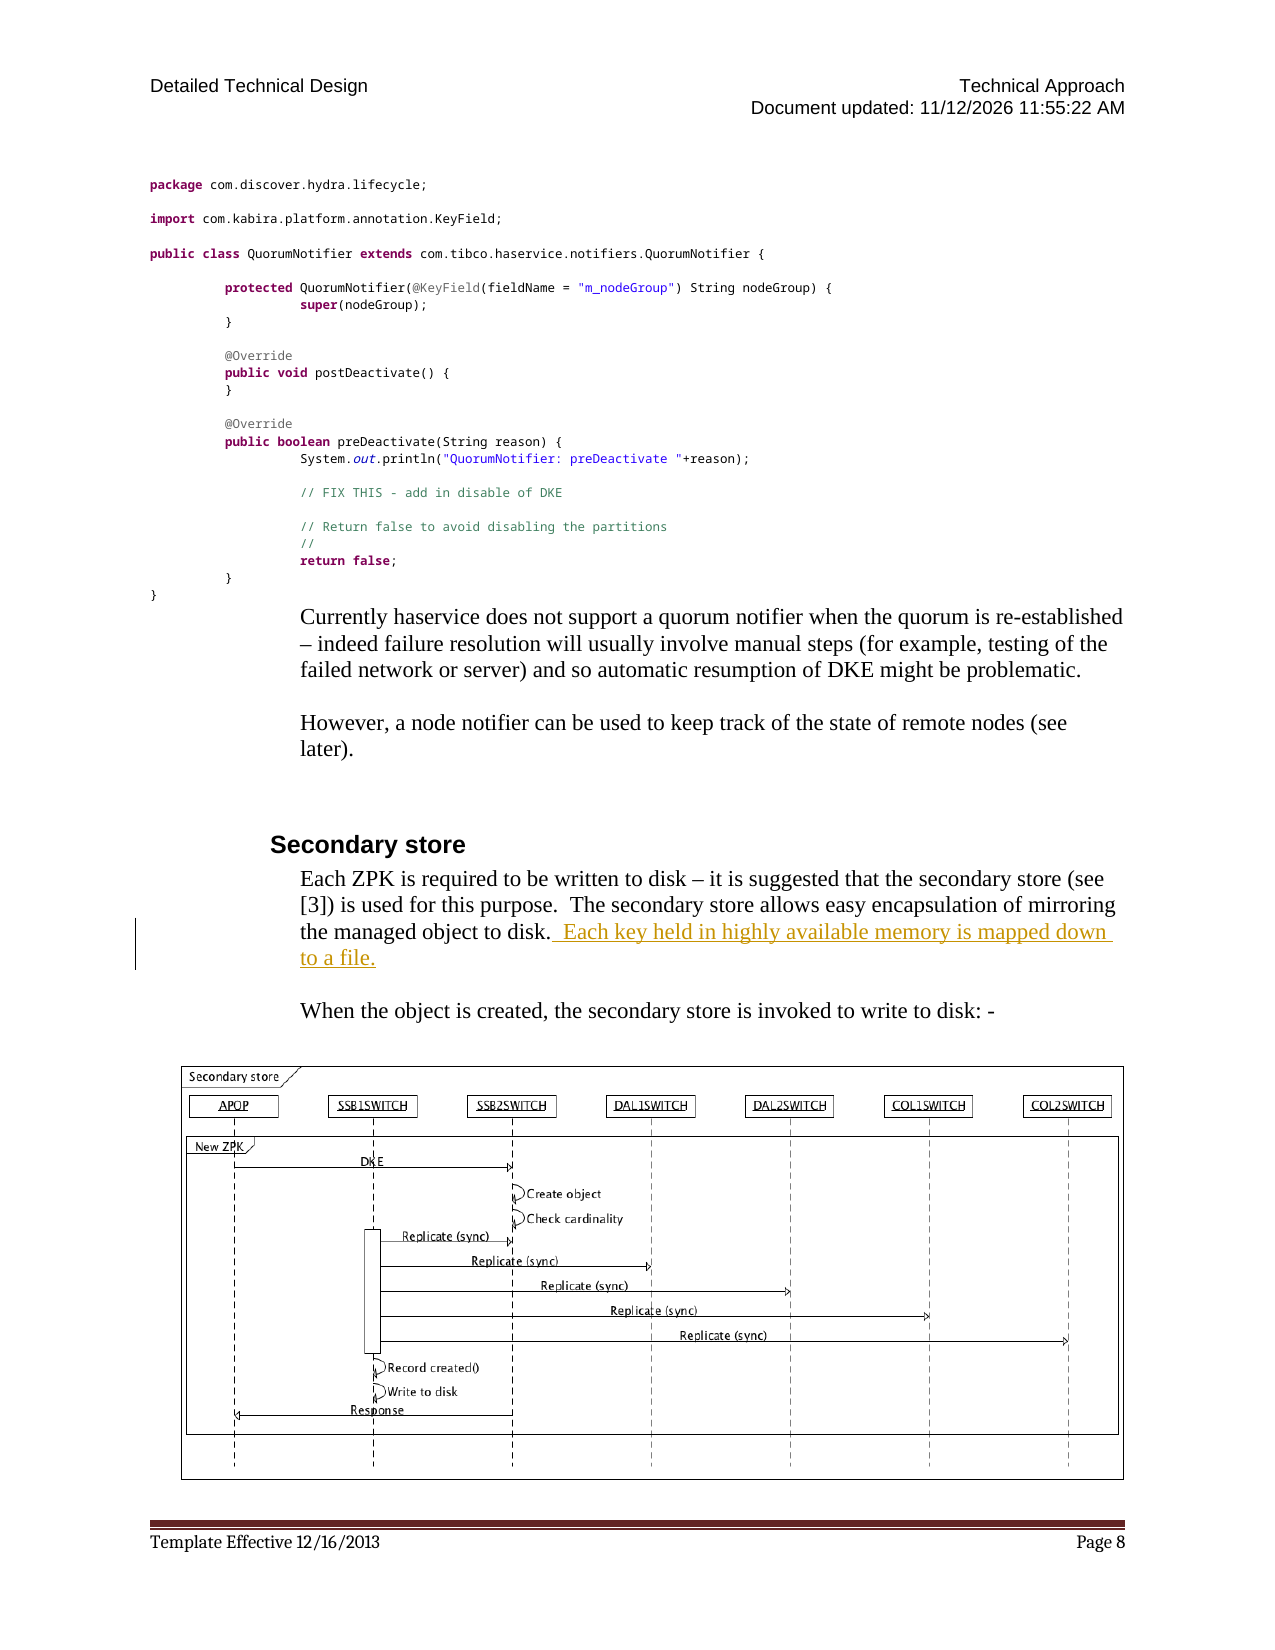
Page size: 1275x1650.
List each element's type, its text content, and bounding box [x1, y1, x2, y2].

text public class QuorumNotifier extends com.tibco.haservice.notifiers.QuorumNotifier { [150, 245, 1125, 262]
text public boolean preDeactivate(String reason) { [150, 433, 1125, 450]
text } [150, 381, 1125, 398]
text import com.kabira.platform.annotation.KeyField; [150, 211, 1125, 228]
text When the object is created, the secondary store is invoked to write to disk: - [300, 997, 1125, 1023]
text // FIX THIS - add in disable of DKE [150, 484, 1125, 501]
text protected QuorumNotifier(@KeyField(fieldName = "m_nodeGroup") String nodeGroup) { [150, 279, 1125, 296]
text } [150, 586, 1125, 603]
subtitle Secondary store [270, 830, 1125, 859]
picture [164, 1049, 1140, 1496]
text Each ZPK is required to be written to disk – it is suggested that the secondary store (see [3]) is used for this purpose. The secondary store allows easy encapsulation of mirroring the managed object to disk. [300, 865, 1125, 970]
text package com.discover.hydra.lifecycle; [150, 176, 1125, 193]
text System.out.println("QuorumNotifier: preDeactivate "+reason); [150, 450, 1125, 467]
text return false; [150, 552, 1125, 569]
text However, a node notifier can be used to keep track of the state of remote nodes (see later). [300, 709, 1125, 762]
text // [150, 535, 1125, 552]
text super(nodeGroup); [150, 296, 1125, 313]
text } [150, 569, 1125, 586]
text // Return false to avoid disabling the partitions [150, 518, 1125, 535]
text public void postDeactivate() { [150, 364, 1125, 381]
text } [150, 313, 1125, 330]
text Currently haservice does not support a quorum notifier when the quorum is re-established – indeed failure resolution will usually involve manual steps (for example, testing of the failed network or server) and so automatic resumption of DKE might be problematic. [300, 603, 1125, 682]
text @Override [150, 347, 1125, 364]
text @Override [150, 416, 1125, 433]
